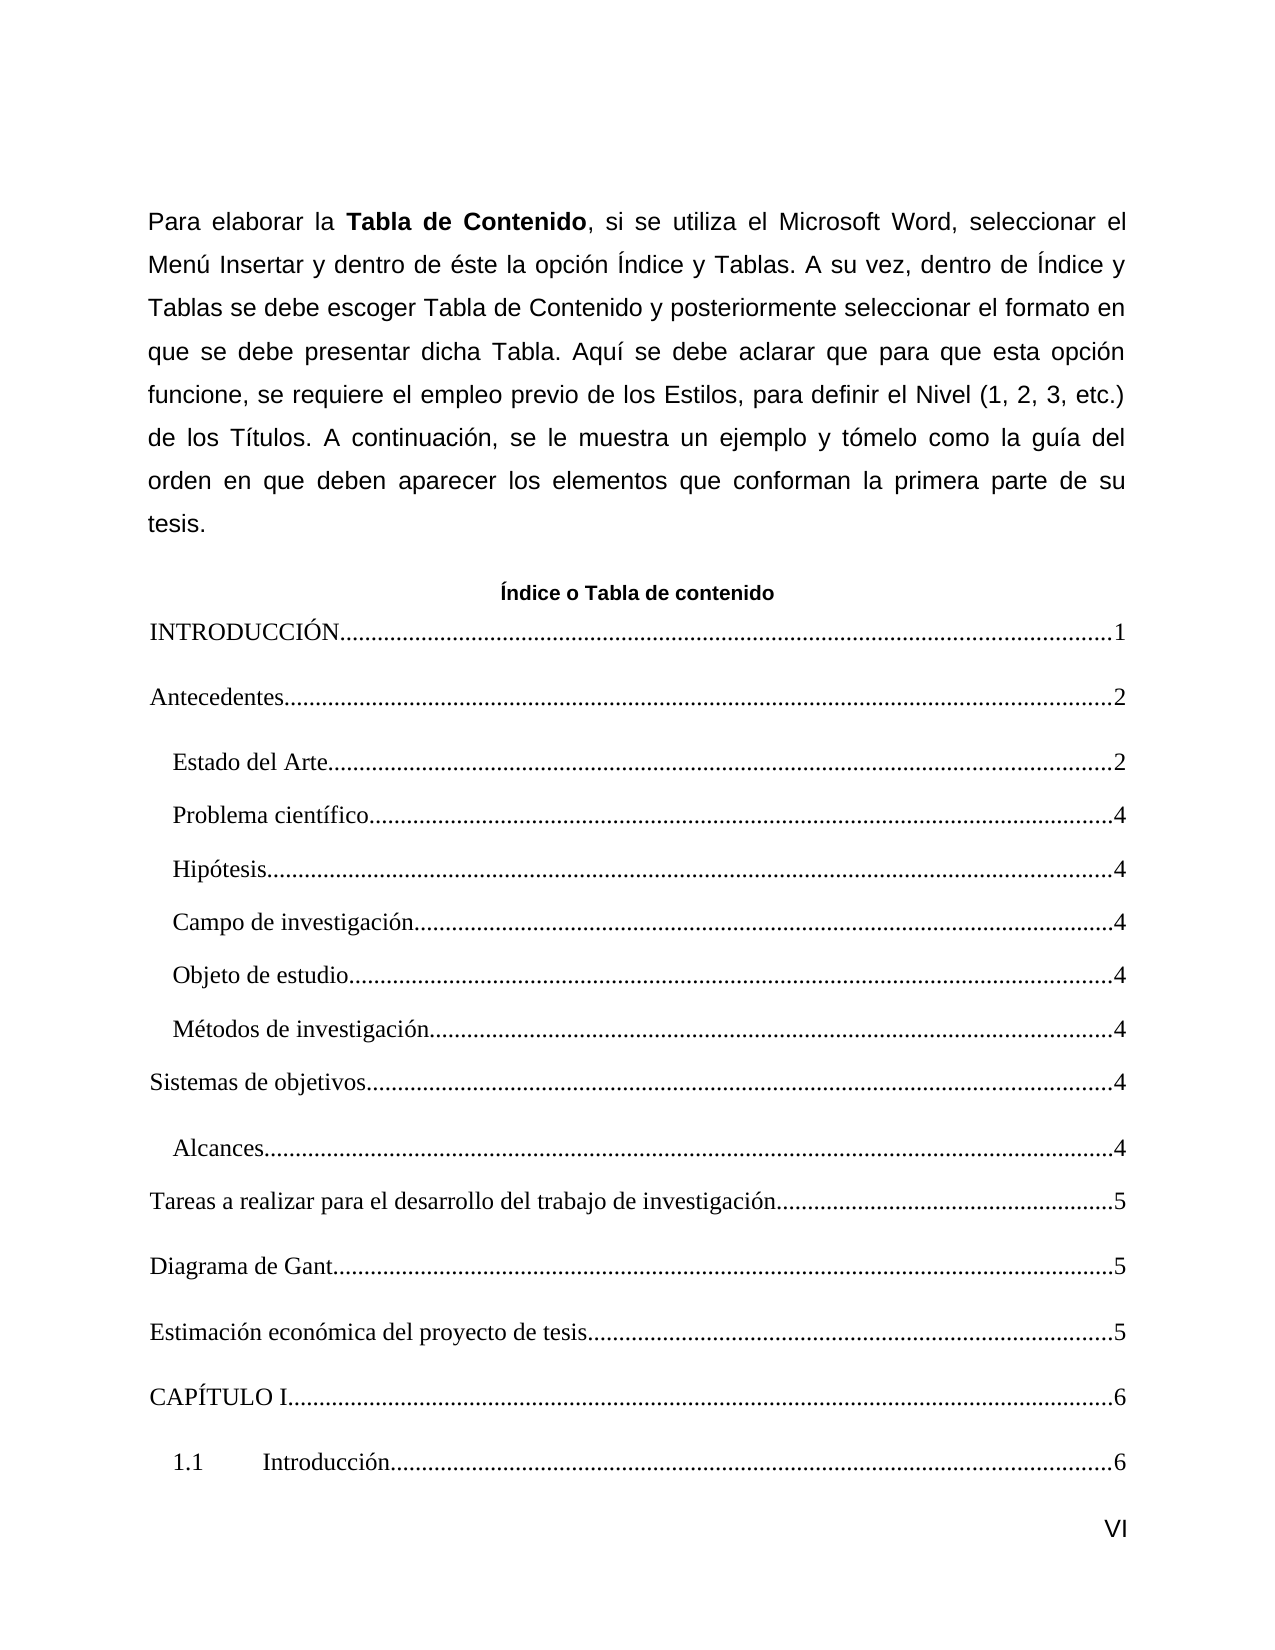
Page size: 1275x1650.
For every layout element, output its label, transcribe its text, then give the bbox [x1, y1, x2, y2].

text Objeto de estudio 4 [172, 961, 1125, 989]
text Hipótesis 4 [172, 854, 1125, 883]
text INTRODUCCIÓN 1 [149, 617, 1125, 645]
subtitle Índice o Tabla de contenido [148, 581, 1127, 605]
text Sistemas de objetivos 4 [149, 1067, 1125, 1096]
text Capítulo I 6 [149, 1382, 1125, 1411]
text Campo de investigación 4 [172, 907, 1125, 936]
text Estado del Arte 2 [172, 747, 1125, 776]
text Antecedentes 2 [149, 682, 1125, 711]
text Estimación económica del proyecto de tesis 5 [149, 1317, 1125, 1345]
text Diagrama de Gant 5 [149, 1251, 1125, 1280]
text Alcances 4 [172, 1133, 1125, 1161]
text Problema científico 4 [172, 801, 1125, 829]
text Para elaborar la Tabla de Contenido, si se utiliza el Microsoft Word, seleccionar el Menú Insertar y dentro de éste la opción Índice y Tablas. A su vez, dentro de Índice y Tablas se debe escoger Tabla de Contenido y posteriormente seleccionar el formato en que se debe presentar dicha Tabla. Aquí se debe aclarar que para que esta opción funcione, se requiere el empleo previo de los Estilos, para definir el Nivel (1, 2, 3, etc.) de los Títulos. A continuación, se le muestra un ejemplo y tómelo como la guía del orden en que deben aparecer los elementos que conforman la primera parte de su tesis. [148, 207, 1127, 538]
text 1.1 Introducción 6 [172, 1447, 1125, 1476]
text Tareas a realizar para el desarrollo del trabajo de investigación 5 [149, 1186, 1125, 1215]
text Métodos de investigación 4 [172, 1014, 1125, 1043]
